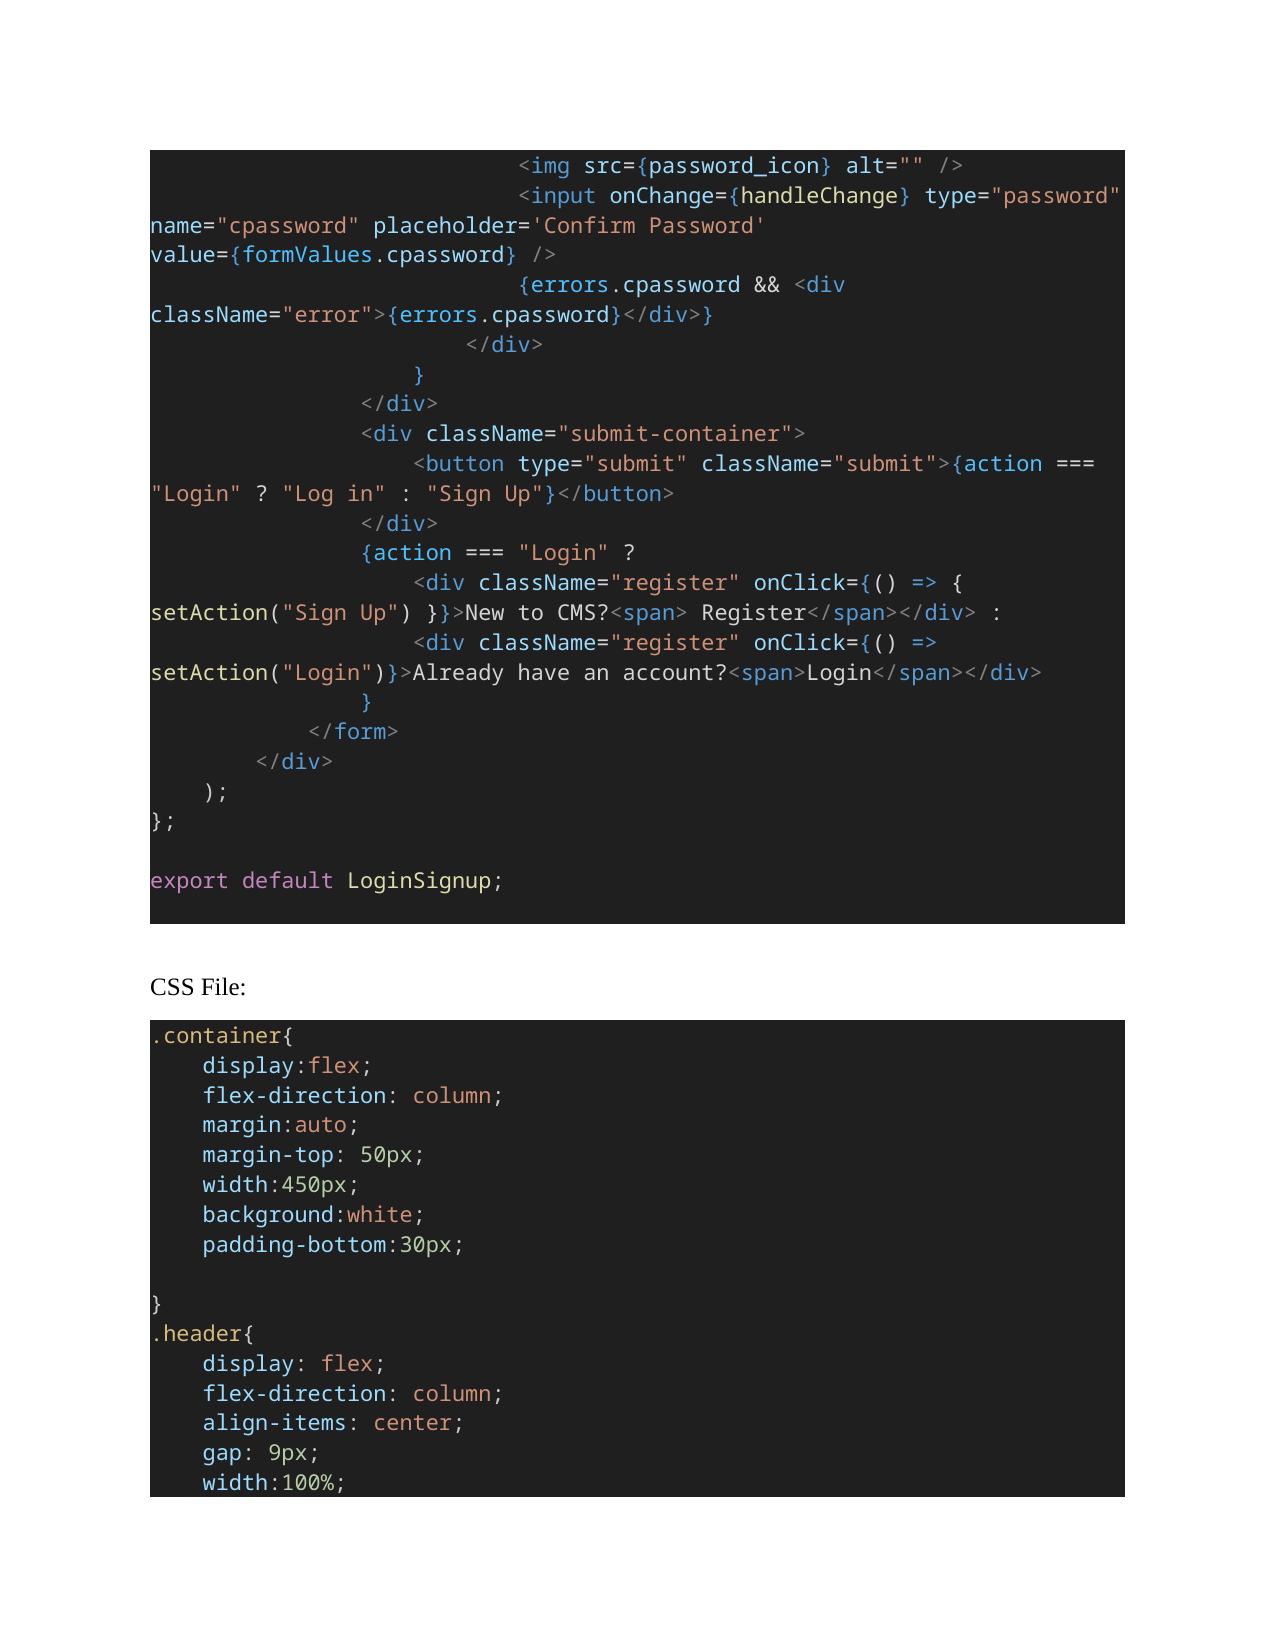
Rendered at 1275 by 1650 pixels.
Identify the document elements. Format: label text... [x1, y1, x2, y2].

text .header{ [150, 1318, 1125, 1348]
text } [150, 358, 1125, 388]
text </div> [150, 507, 1125, 537]
text margin:auto; [150, 1109, 1125, 1139]
text ); [150, 776, 1125, 805]
text width:100%; [150, 1467, 1125, 1497]
text <img src={password_icon} alt="" /> [150, 150, 1125, 180]
text display: flex; [150, 1348, 1125, 1377]
text {errors.cpassword && <div className="error">{errors.cpassword}</div>} [150, 269, 1125, 329]
text }; [150, 805, 1125, 835]
text align-items: center; [150, 1407, 1125, 1437]
text {action === "Login" ? [150, 537, 1125, 567]
text <input onChange={handleChange} type="password" name="cpassword" placeholder='Confirm Password' value={formValues.cpassword} /> [150, 180, 1125, 269]
text display:flex; [150, 1050, 1125, 1079]
text } [150, 686, 1125, 716]
text flex-direction: column; [150, 1079, 1125, 1109]
text </form> [150, 716, 1125, 746]
text CSS File: [150, 972, 1125, 1001]
text margin-top: 50px; [150, 1139, 1125, 1169]
text } [150, 1288, 1125, 1318]
text <div className="register" onClick={() => { setAction("Sign Up") }}>New to CMS?<span> Register</span></div> : [150, 567, 1125, 627]
text export default LoginSignup; [150, 865, 1125, 895]
text background:white; [150, 1199, 1125, 1228]
text </div> [150, 388, 1125, 418]
text </div> [150, 329, 1125, 358]
text gap: 9px; [150, 1437, 1125, 1467]
text <button type="submit" className="submit">{action === "Login" ? "Log in" : "Sign Up"}</button> [150, 448, 1125, 507]
text width:450px; [150, 1169, 1125, 1199]
text <div className="register" onClick={() => setAction("Login")}>Already have an account?<span>Login</span></div> [150, 627, 1125, 686]
text padding-bottom:30px; [150, 1228, 1125, 1258]
text <div className="submit-container"> [150, 418, 1125, 448]
text .container{ [150, 1020, 1125, 1050]
text </div> [150, 746, 1125, 776]
text flex-direction: column; [150, 1377, 1125, 1407]
